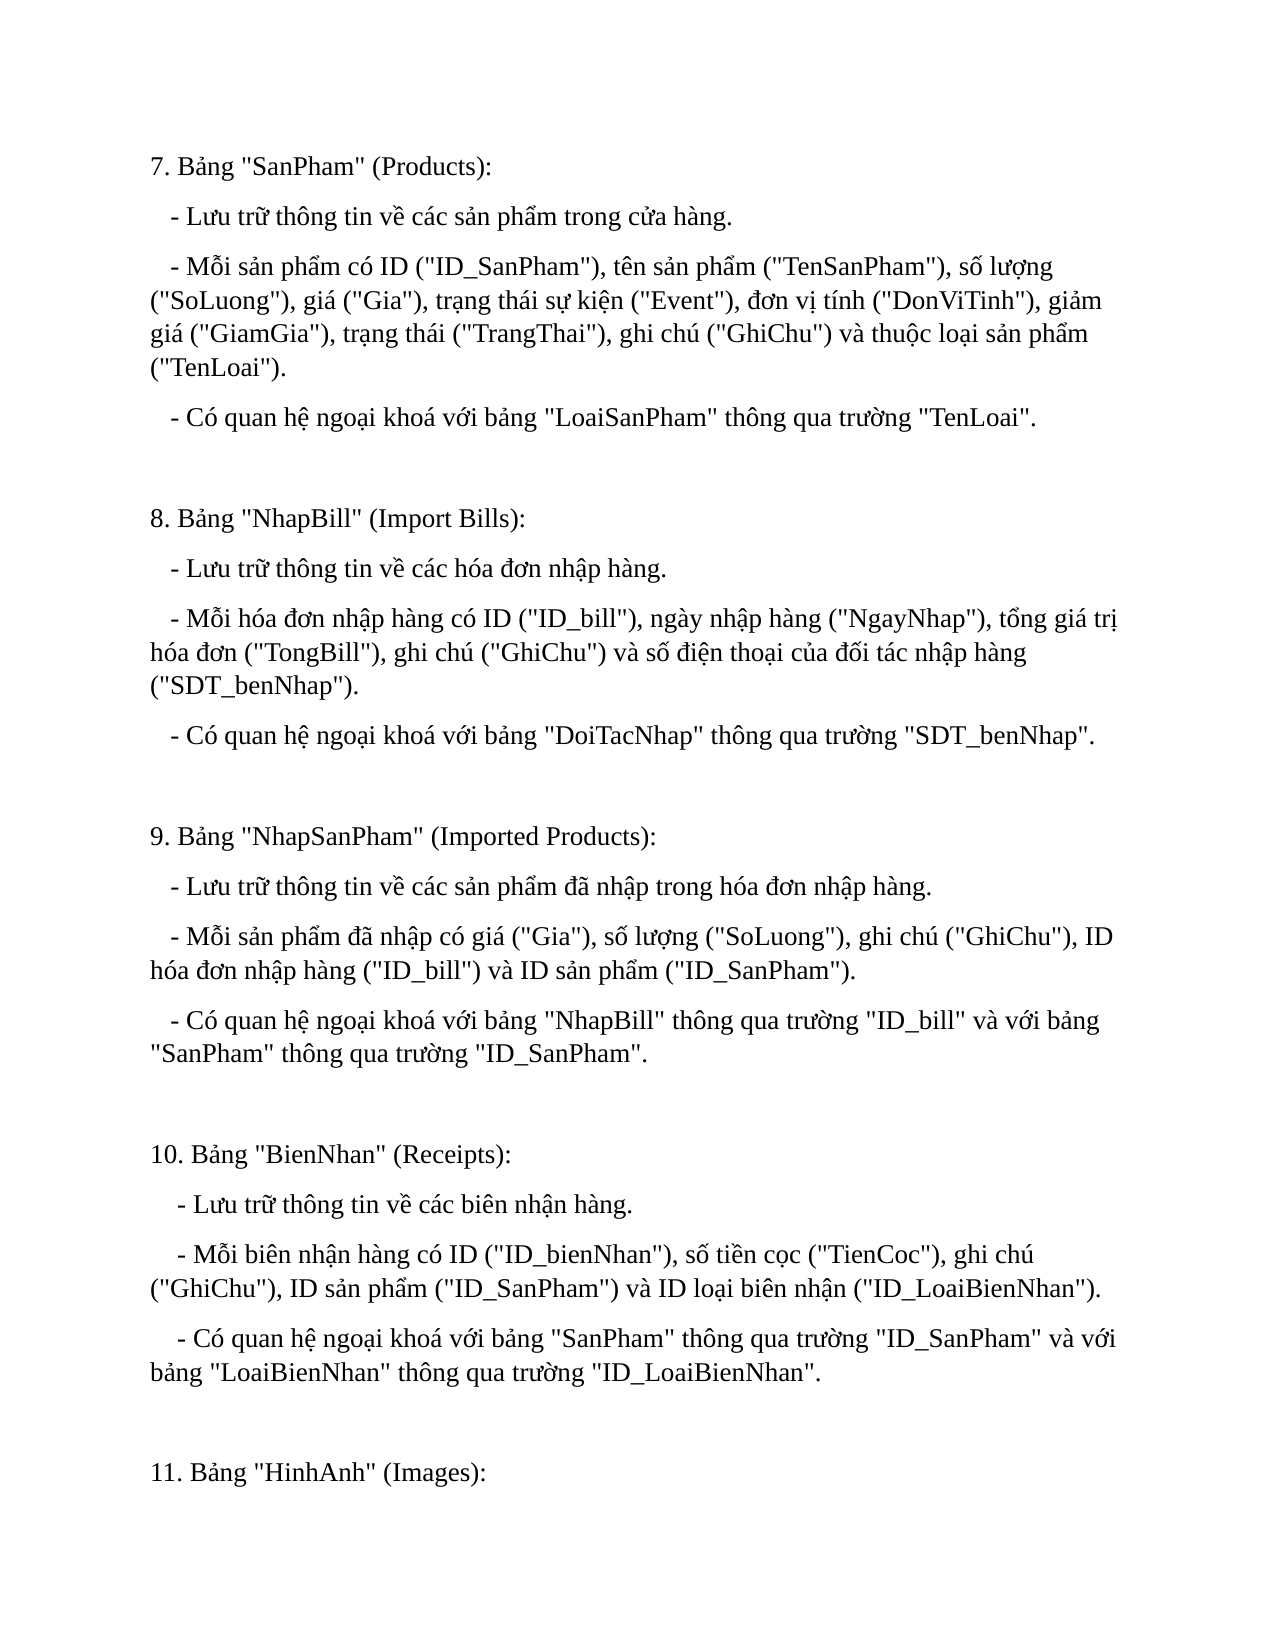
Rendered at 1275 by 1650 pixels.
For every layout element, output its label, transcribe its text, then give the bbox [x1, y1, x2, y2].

text 7. Bảng "SanPham" (Products): [150, 150, 1125, 181]
text - Có quan hệ ngoại khoá với bảng "NhapBill" thông qua trường "ID_bill" và với bảng "SanPham" thông qua trường "ID_SanPham". [150, 1004, 1125, 1069]
text - Lưu trữ thông tin về các sản phẩm đã nhập trong hóa đơn nhập hàng. [150, 870, 1125, 901]
text - Mỗi hóa đơn nhập hàng có ID ("ID_bill"), ngày nhập hàng ("NgayNhap"), tổng giá trị hóa đơn ("TongBill"), ghi chú ("GhiChu") và số điện thoại của đối tác nhập hàng ("SDT_benNhap"). [150, 602, 1125, 700]
text - Lưu trữ thông tin về các biên nhận hàng. [150, 1188, 1125, 1219]
text 10. Bảng "BienNhan" (Receipts): [150, 1138, 1125, 1169]
text - Lưu trữ thông tin về các hóa đơn nhập hàng. [150, 552, 1125, 583]
text 9. Bảng "NhapSanPham" (Imported Products): [150, 820, 1125, 851]
text - Có quan hệ ngoại khoá với bảng "SanPham" thông qua trường "ID_SanPham" và với bảng "LoaiBienNhan" thông qua trường "ID_LoaiBienNhan". [150, 1322, 1125, 1387]
text - Mỗi sản phẩm có ID ("ID_SanPham"), tên sản phẩm ("TenSanPham"), số lượng ("SoLuong"), giá ("Gia"), trạng thái sự kiện ("Event"), đơn vị tính ("DonViTinh"), giảm giá ("GiamGia"), trạng thái ("TrangThai"), ghi chú ("GhiChu") và thuộc loại sản phẩm ("TenLoai"). [150, 250, 1125, 382]
text 8. Bảng "NhapBill" (Import Bills): [150, 502, 1125, 533]
text - Lưu trữ thông tin về các sản phẩm trong cửa hàng. [150, 200, 1125, 231]
text - Có quan hệ ngoại khoá với bảng "DoiTacNhap" thông qua trường "SDT_benNhap". [150, 719, 1125, 751]
text - Mỗi sản phẩm đã nhập có giá ("Gia"), số lượng ("SoLuong"), ghi chú ("GhiChu"), ID hóa đơn nhập hàng ("ID_bill") và ID sản phẩm ("ID_SanPham"). [150, 920, 1125, 985]
text - Mỗi biên nhận hàng có ID ("ID_bienNhan"), số tiền cọc ("TienCoc"), ghi chú ("GhiChu"), ID sản phẩm ("ID_SanPham") và ID loại biên nhận ("ID_LoaiBienNhan"). [150, 1238, 1125, 1303]
text 11. Bảng "HinhAnh" (Images): [150, 1456, 1125, 1487]
text - Có quan hệ ngoại khoá với bảng "LoaiSanPham" thông qua trường "TenLoai". [150, 401, 1125, 432]
